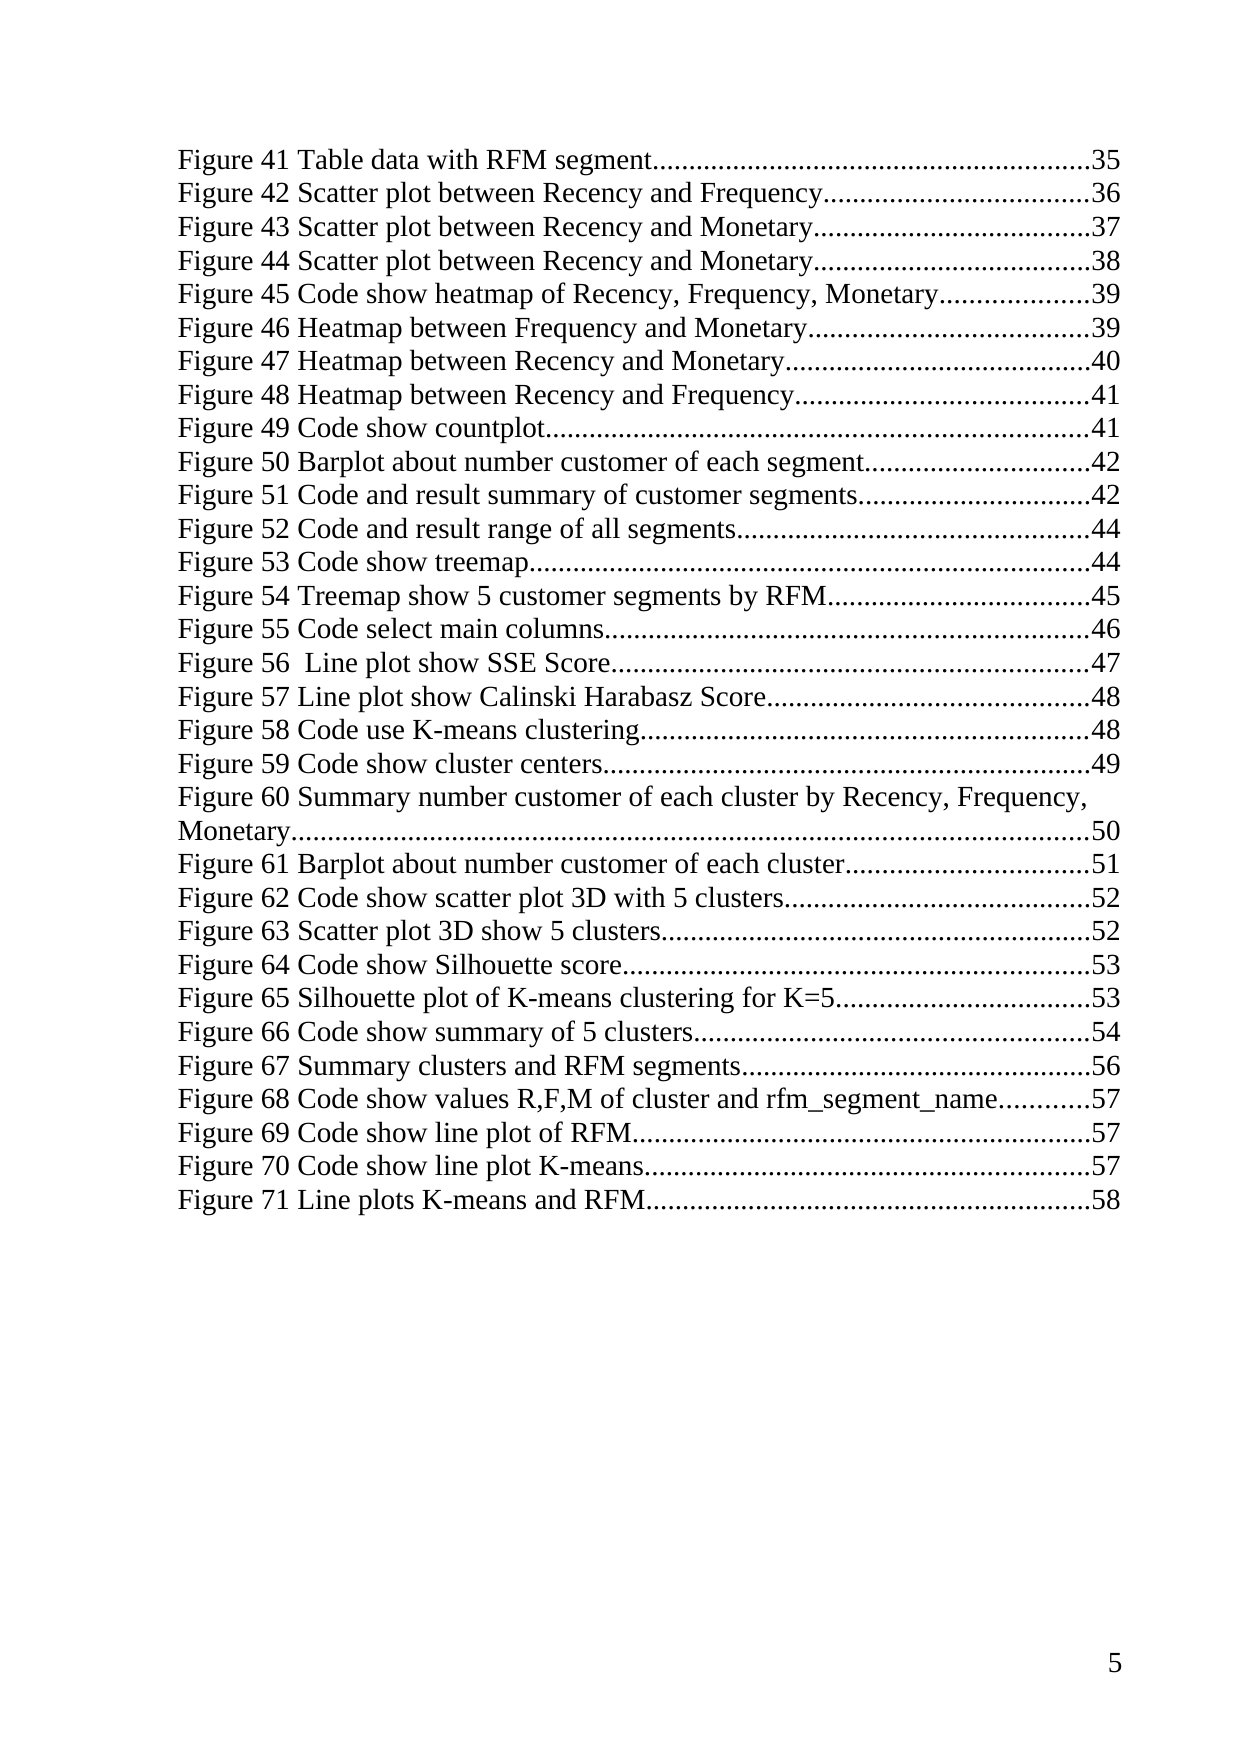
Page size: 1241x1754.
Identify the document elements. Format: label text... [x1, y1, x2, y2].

text Figure 43 Scatter plot between Recency and Monetary 37 [177, 209, 1122, 243]
text Figure 44 Scatter plot between Recency and Monetary 38 [177, 243, 1122, 276]
text Figure 56 Line plot show SSE Score 47 [177, 645, 1122, 679]
text Figure 53 Code show treemap 44 [177, 544, 1122, 578]
text Figure 45 Code show heatmap of Recency, Frequency, Monetary 39 [177, 276, 1122, 310]
text Figure 71 Line plots K-means and RFM 58 [177, 1182, 1122, 1215]
text Figure 60 Summary number customer of each cluster by Recency, Frequency, Monetary 50 [177, 779, 1122, 846]
text Figure 42 Scatter plot between Recency and Frequency 36 [177, 176, 1122, 209]
text Figure 50 Barplot about number customer of each segment 42 [177, 444, 1122, 477]
text Figure 51 Code and result summary of customer segments 42 [177, 477, 1122, 511]
text Figure 70 Code show line plot K-means 57 [177, 1148, 1122, 1182]
text Figure 62 Code show scatter plot 3D with 5 clusters 52 [177, 880, 1122, 913]
text Figure 68 Code show values R,F,M of cluster and rfm_segment_name 57 [177, 1081, 1122, 1115]
text Figure 67 Summary clusters and RFM segments 56 [177, 1048, 1122, 1081]
text Figure 69 Code show line plot of RFM 57 [177, 1115, 1122, 1148]
text Figure 55 Code select main columns 46 [177, 612, 1122, 645]
text Figure 49 Code show countplot 41 [177, 410, 1122, 444]
text Figure 41 Table data with RFM segment 35 [177, 142, 1122, 176]
text Figure 54 Treemap show 5 customer segments by RFM 45 [177, 578, 1122, 612]
text Figure 46 Heatmap between Frequency and Monetary 39 [177, 310, 1122, 343]
text Figure 48 Heatmap between Recency and Frequency 41 [177, 377, 1122, 410]
text Figure 63 Scatter plot 3D show 5 clusters 52 [177, 913, 1122, 947]
text Figure 47 Heatmap between Recency and Monetary 40 [177, 343, 1122, 377]
text Figure 52 Code and result range of all segments 44 [177, 511, 1122, 544]
text Figure 61 Barplot about number customer of each cluster 51 [177, 846, 1122, 880]
text Figure 66 Code show summary of 5 clusters 54 [177, 1014, 1122, 1048]
text Figure 64 Code show Silhouette score 53 [177, 947, 1122, 981]
text Figure 58 Code use K-means clustering 48 [177, 712, 1122, 746]
text Figure 65 Silhouette plot of K-means clustering for K=5 53 [177, 981, 1122, 1014]
text Figure 59 Code show cluster centers 49 [177, 746, 1122, 779]
text Figure 57 Line plot show Calinski Harabasz Score 48 [177, 679, 1122, 712]
